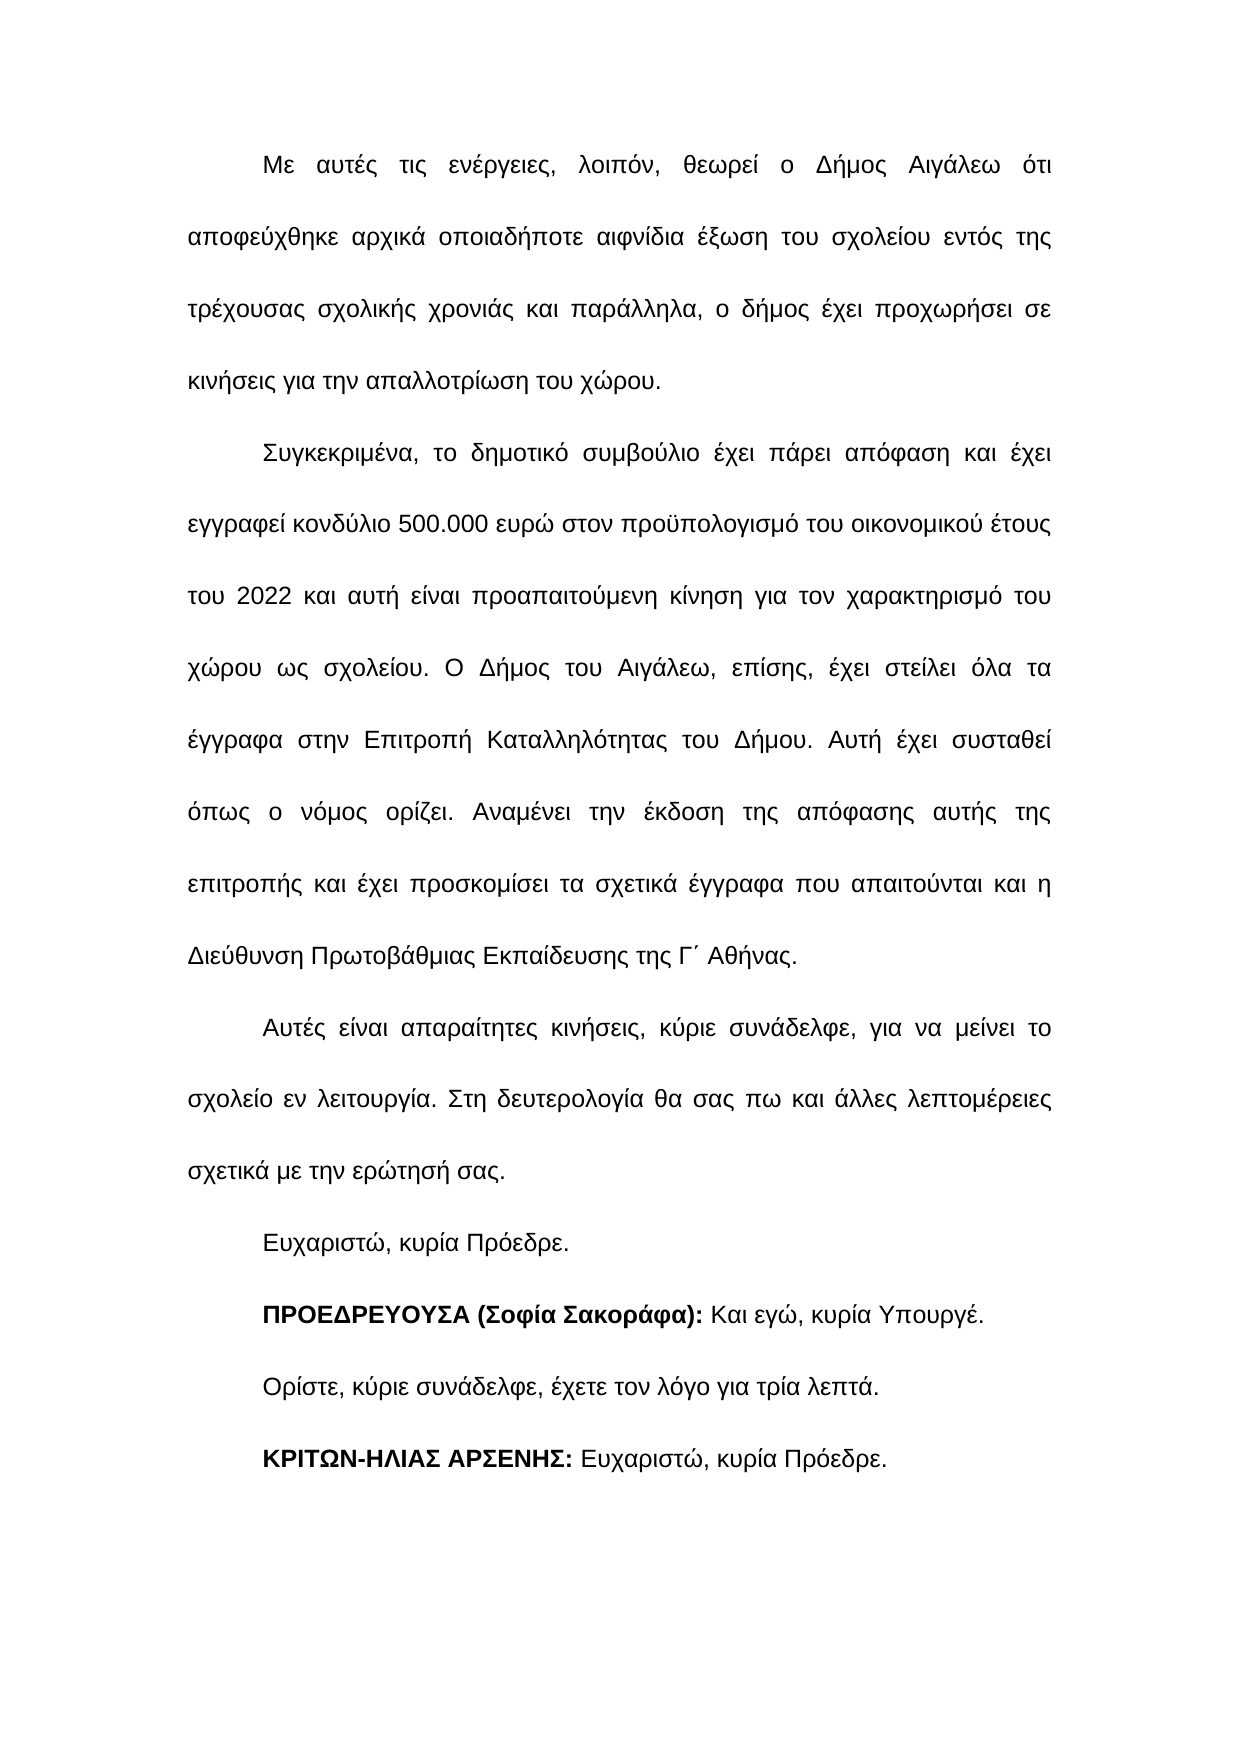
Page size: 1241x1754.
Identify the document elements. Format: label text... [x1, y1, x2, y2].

text Ορίστε, κύριε συνάδελφε, έχετε τον λόγο για τρία λεπτά. [187, 1372, 1053, 1401]
text ΠΡΟΕΔΡΕΥΟΥΣΑ (Σοφία Σακοράφα): Και εγώ, κυρία Υπουργέ. [187, 1300, 1053, 1329]
text Αυτές είναι απαραίτητες κινήσεις, κύριε συνάδελφε, για να μείνει το σχολείο εν λειτουργία. Στη δευτερολογία θα σας πω και άλλες λεπτομέρειες σχετικά με την ερώτησή σας. [187, 1012, 1053, 1185]
text Ευχαριστώ, κυρία Πρόεδρε. [187, 1228, 1053, 1257]
text ΚΡΙΤΩΝ-ΗΛΙΑΣ ΑΡΣΕΝΗΣ: Ευχαριστώ, κυρία Πρόεδρε. [187, 1444, 1053, 1472]
text Συγκεκριμένα, το δημοτικό συμβούλιο έχει πάρει απόφαση και έχει εγγραφεί κονδύλιο 500.000 ευρώ στον προϋπολογισμό του οικονομικού έτους του 2022 και αυτή είναι προαπαιτούμενη κίνηση για τον χαρακτηρισμό του χώρου ως σχολείου. Ο Δήμος του Αιγάλεω, επίσης, έχει στείλει όλα τα έγγραφα στην Επιτροπή Καταλληλότητας του Δήμου. Αυτή έχει συσταθεί όπως ο νόμος ορίζει. Αναμένει την έκδοση της απόφασης αυτής της επιτροπής και έχει προσκομίσει τα σχετικά έγγραφα που απαιτούνται και η Διεύθυνση Πρωτοβάθμιας Εκπαίδευσης της Γ΄ Αθήνας. [187, 437, 1053, 969]
text Με αυτές τις ενέργειες, λοιπόν, θεωρεί ο Δήμος Αιγάλεω ότι αποφεύχθηκε αρχικά οποιαδήποτε αιφνίδια έξωση του σχολείου εντός της τρέχουσας σχολικής χρονιάς και παράλληλα, ο δήμος έχει προχωρήσει σε κινήσεις για την απαλλοτρίωση του χώρου. [187, 150, 1053, 394]
